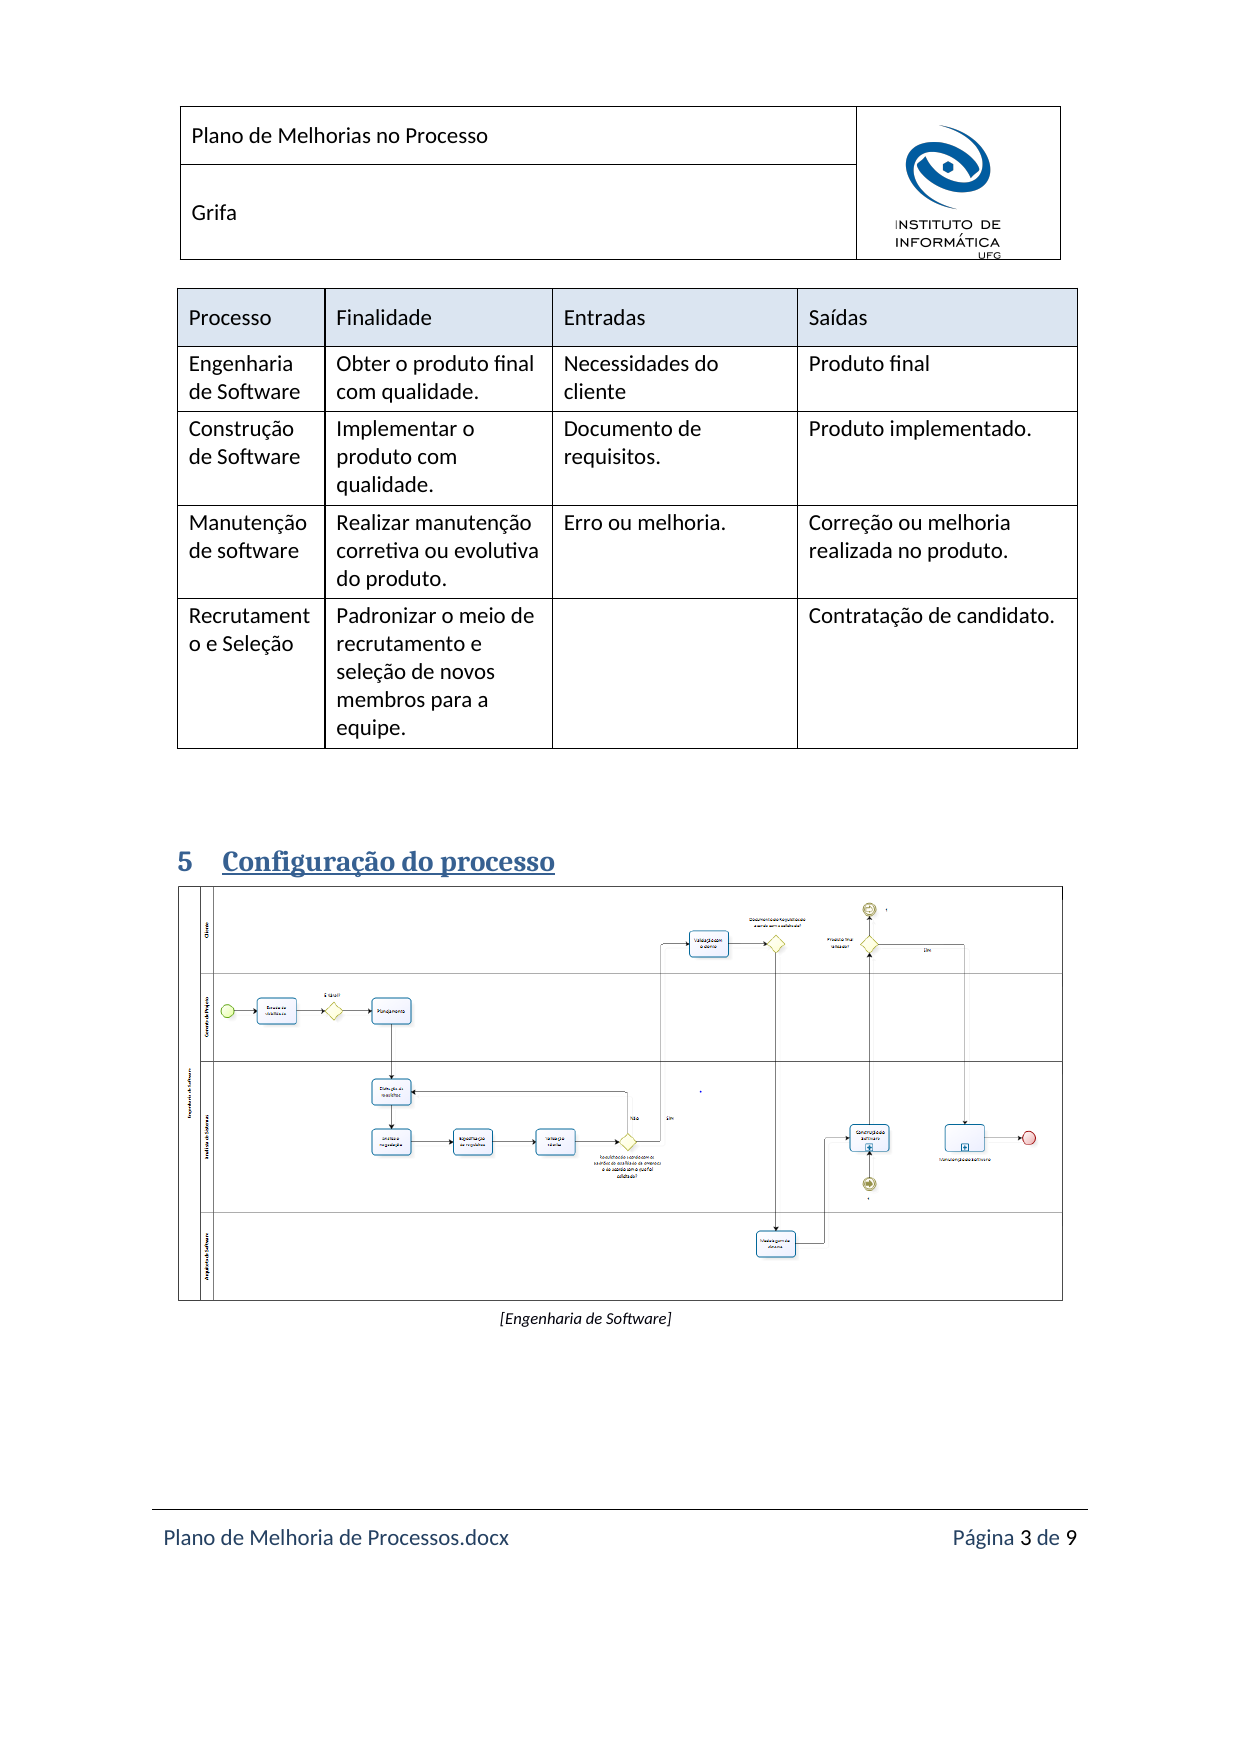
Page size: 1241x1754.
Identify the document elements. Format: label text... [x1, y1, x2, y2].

table_cell Obter o produto final com qualidade. [326, 347, 552, 411]
picture [895, 125, 1001, 259]
table_cell Erro ou melhoria. [553, 506, 797, 598]
table_cell Produto final [798, 347, 1077, 411]
table_cell Contratação de candidato. [798, 599, 1077, 748]
table_cell Correção ou melhoria realizada no produto. [798, 506, 1077, 598]
table_cell Engenharia de Software [178, 347, 324, 411]
picture [177, 885, 1064, 1302]
table_header Saídas [798, 289, 1077, 346]
table_cell Documento de requisitos. [553, 412, 797, 505]
table_cell Necessidades do cliente [553, 347, 797, 411]
table_cell [553, 599, 797, 748]
table_header Processo [178, 289, 324, 346]
table_header Entradas [553, 289, 797, 346]
table_cell Manutenção de software [178, 506, 324, 598]
table_cell Produto implementado. [798, 412, 1077, 505]
table_header Finalidade [326, 289, 552, 346]
table_cell Padronizar o meio de recrutamento e seleção de novos membros para a equipe. [326, 599, 552, 748]
table_cell Construção de Software [178, 412, 324, 505]
table_cell Recrutamento e Seleção [178, 599, 324, 748]
table_cell Realizar manutenção corretiva ou evolutiva do produto. [326, 506, 552, 598]
text [Engenharia de Software] [477, 1308, 1063, 1328]
subtitle Configuração do processo [177, 845, 1063, 879]
table_cell Implementar o produto com qualidade. [326, 412, 552, 505]
